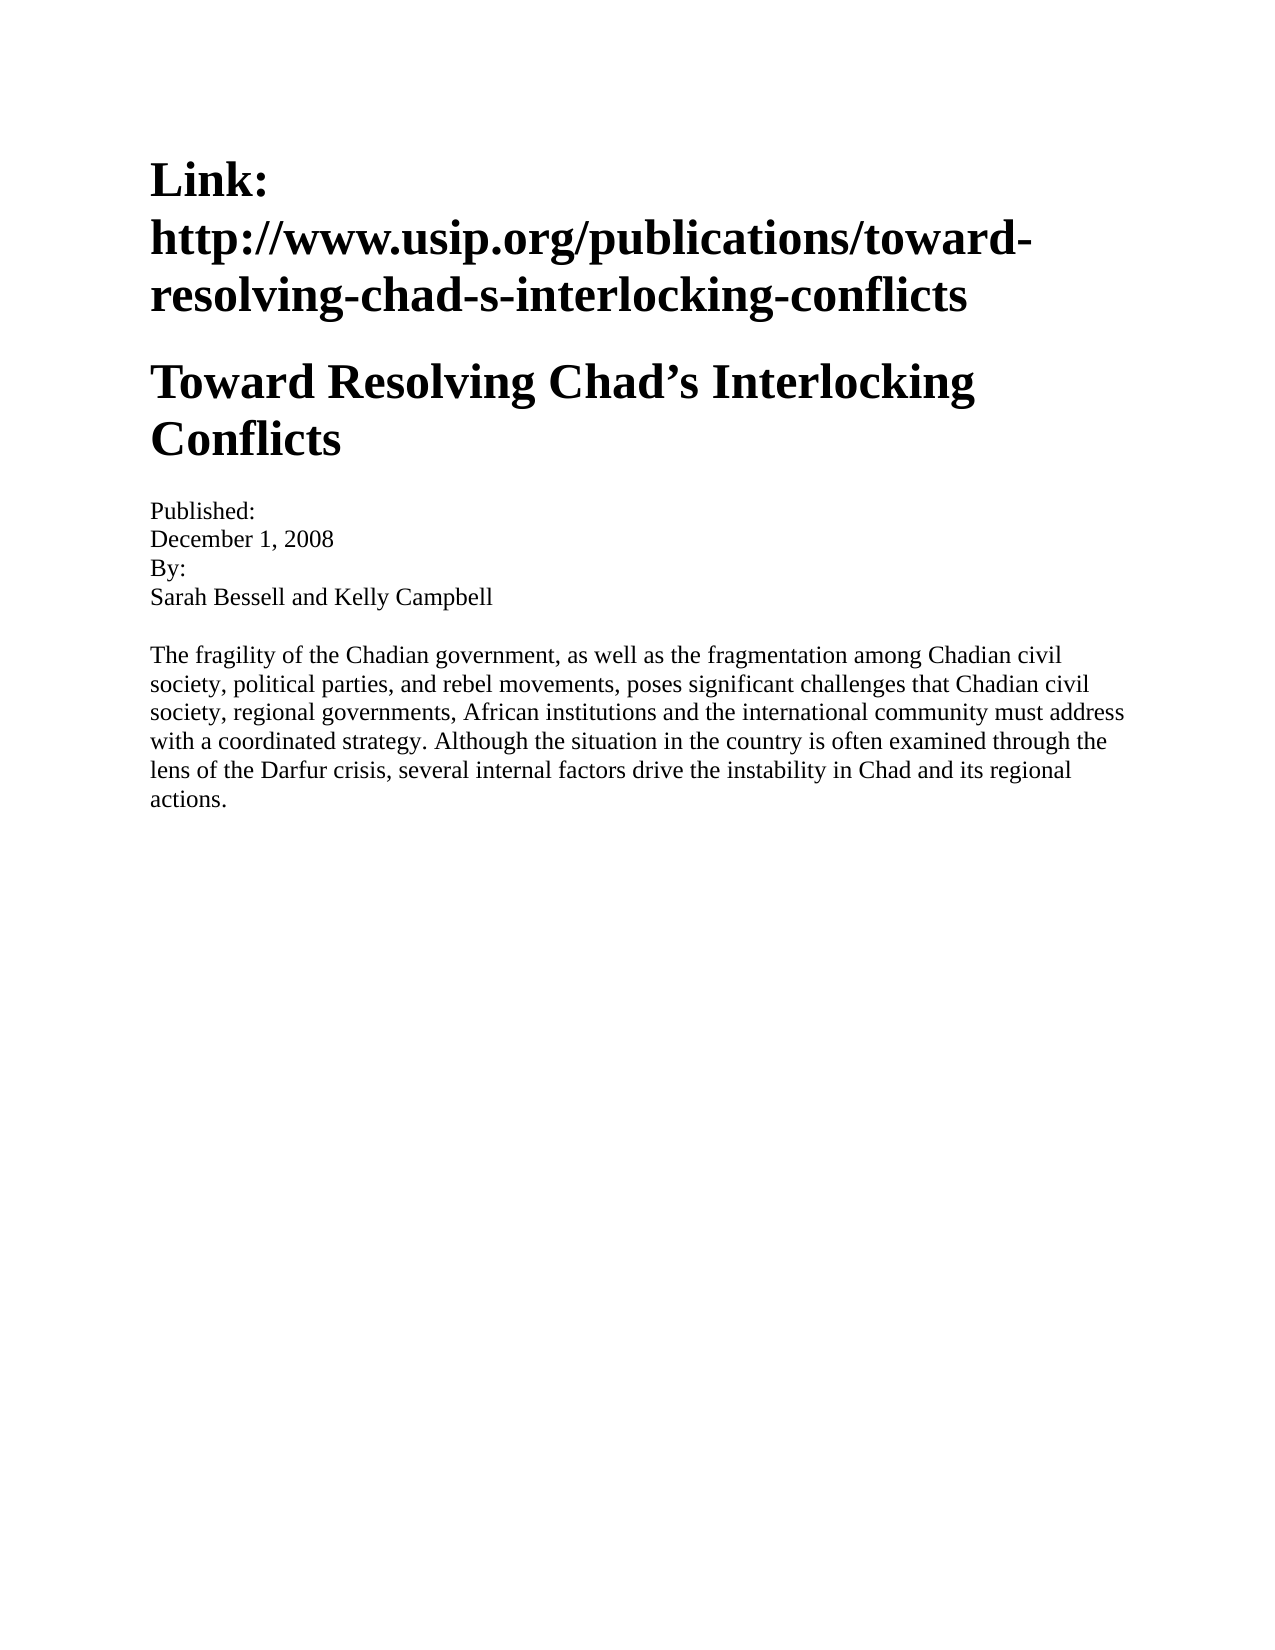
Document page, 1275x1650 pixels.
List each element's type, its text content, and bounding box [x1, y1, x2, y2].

text Toward Resolving Chad’s Interlocking Conflicts [150, 352, 1125, 467]
text Link: http://www.usip.org/publications/toward-resolving-chad-s-interlocking-conflicts [150, 150, 1125, 322]
text Published: [150, 496, 1125, 524]
text The fragility of the Chadian government, as well as the fragmentation among Chadian civil society, political parties, and rebel movements, poses significant challenges that Chadian civil society, regional governments, African institutions and the international community must address with a coordinated strategy. Although the situation in the country is often examined through the lens of the Darfur crisis, several internal factors drive the instability in Chad and its regional actions. [150, 640, 1125, 812]
text Sarah Bessell and Kelly Campbell [150, 582, 1125, 611]
text December 1, 2008 [150, 524, 1125, 553]
text By: [150, 553, 1125, 582]
